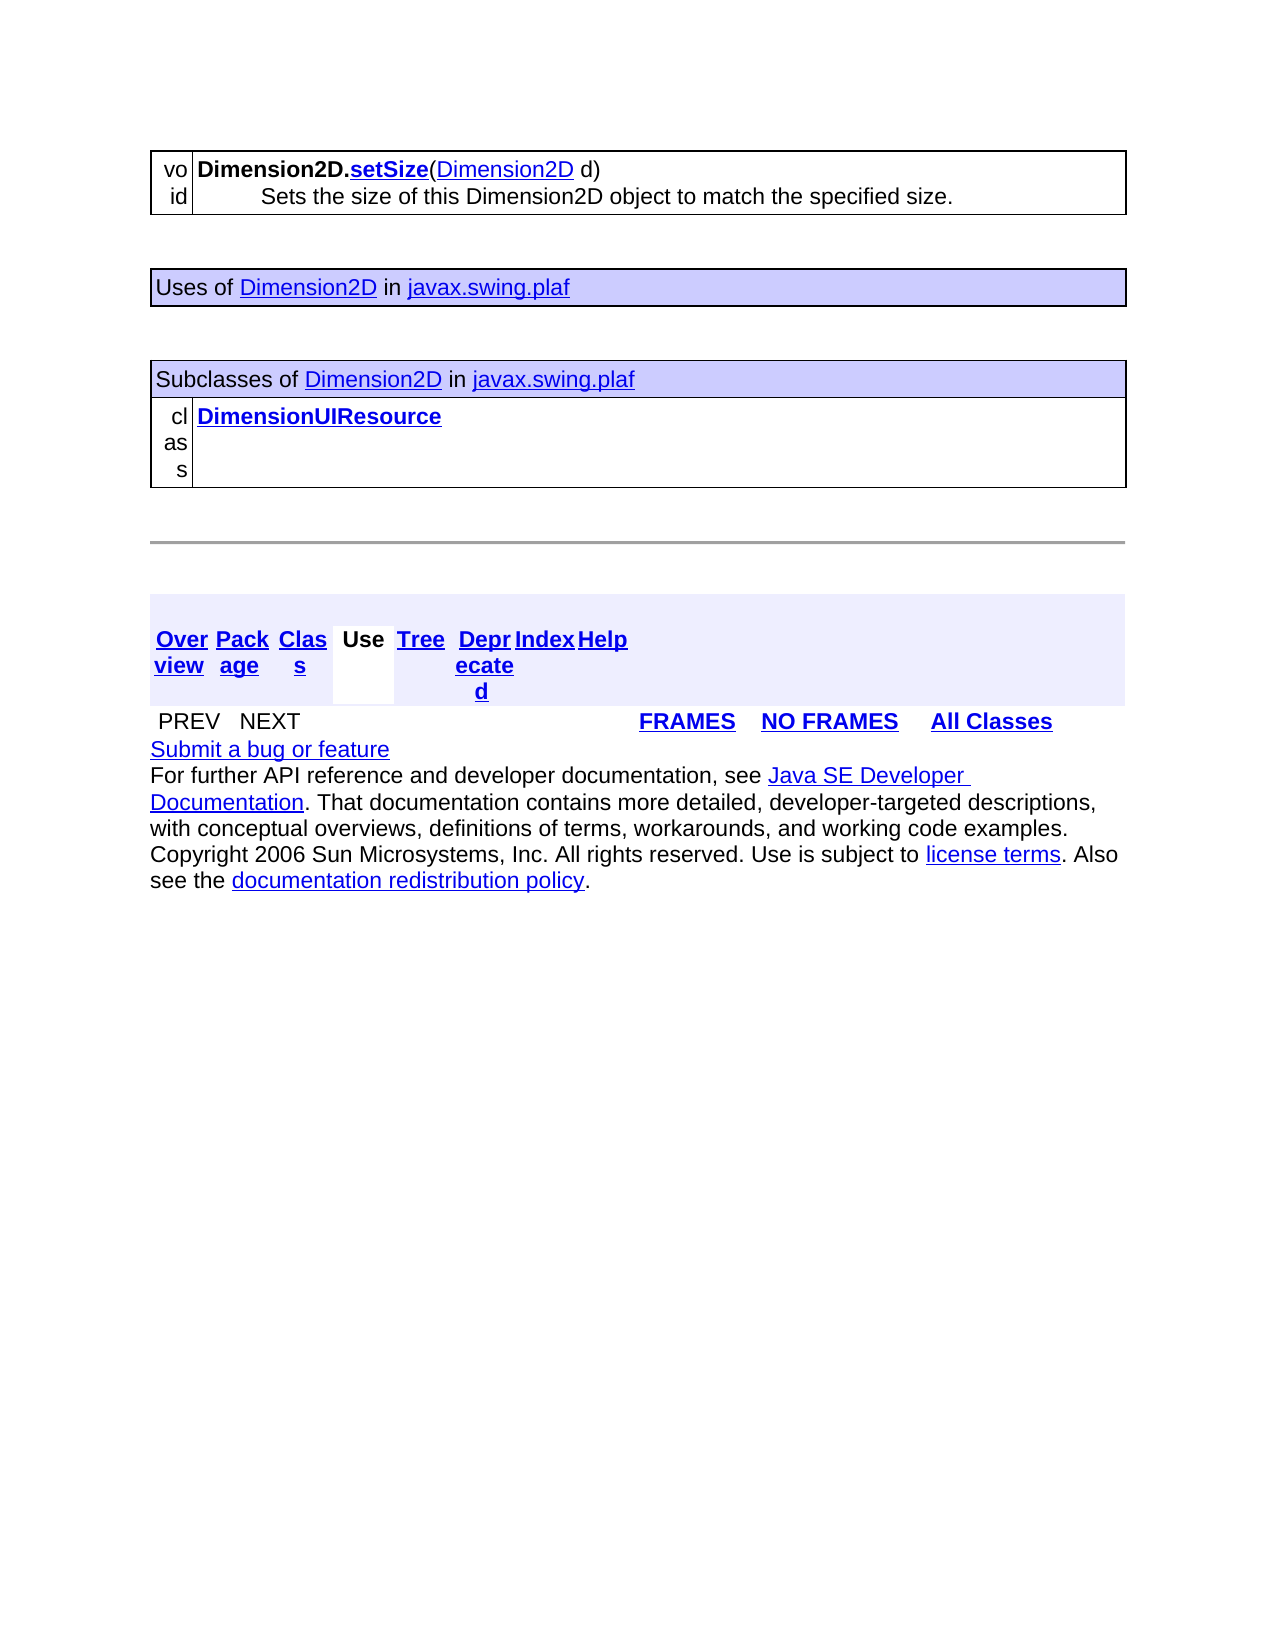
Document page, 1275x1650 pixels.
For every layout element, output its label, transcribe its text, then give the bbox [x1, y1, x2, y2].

text Copyright 2006 Sun Microsystems, Inc. All rights reserved. Use is subject to license terms. Also see the documentation redistribution policy. [150, 841, 1125, 894]
table_cell Dimension2D.setSize(Dimension2D d) Sets the size of this Dimension2D object to match the specified size. [193, 152, 1125, 214]
table_cell void [152, 152, 192, 214]
text Submit a bug or feature [150, 736, 1125, 762]
table_header Uses of Dimension2D in javax.swing.plaf [152, 270, 1125, 305]
table_header Subclasses of Dimension2D in javax.swing.plaf [152, 361, 1125, 397]
table_cell FRAMES NO FRAMES All Classes [638, 706, 1125, 736]
table_cell class [152, 398, 192, 487]
table_cell DimensionUIResource [193, 398, 1125, 487]
table_cell PREV NEXT [150, 706, 637, 736]
text For further API reference and developer documentation, see Java SE Developer Documentation. That documentation contains more detailed, developer-targeted descriptions, with conceptual overviews, definitions of terms, workarounds, and working code examples. [150, 762, 1125, 841]
table_header [150, 594, 1125, 706]
